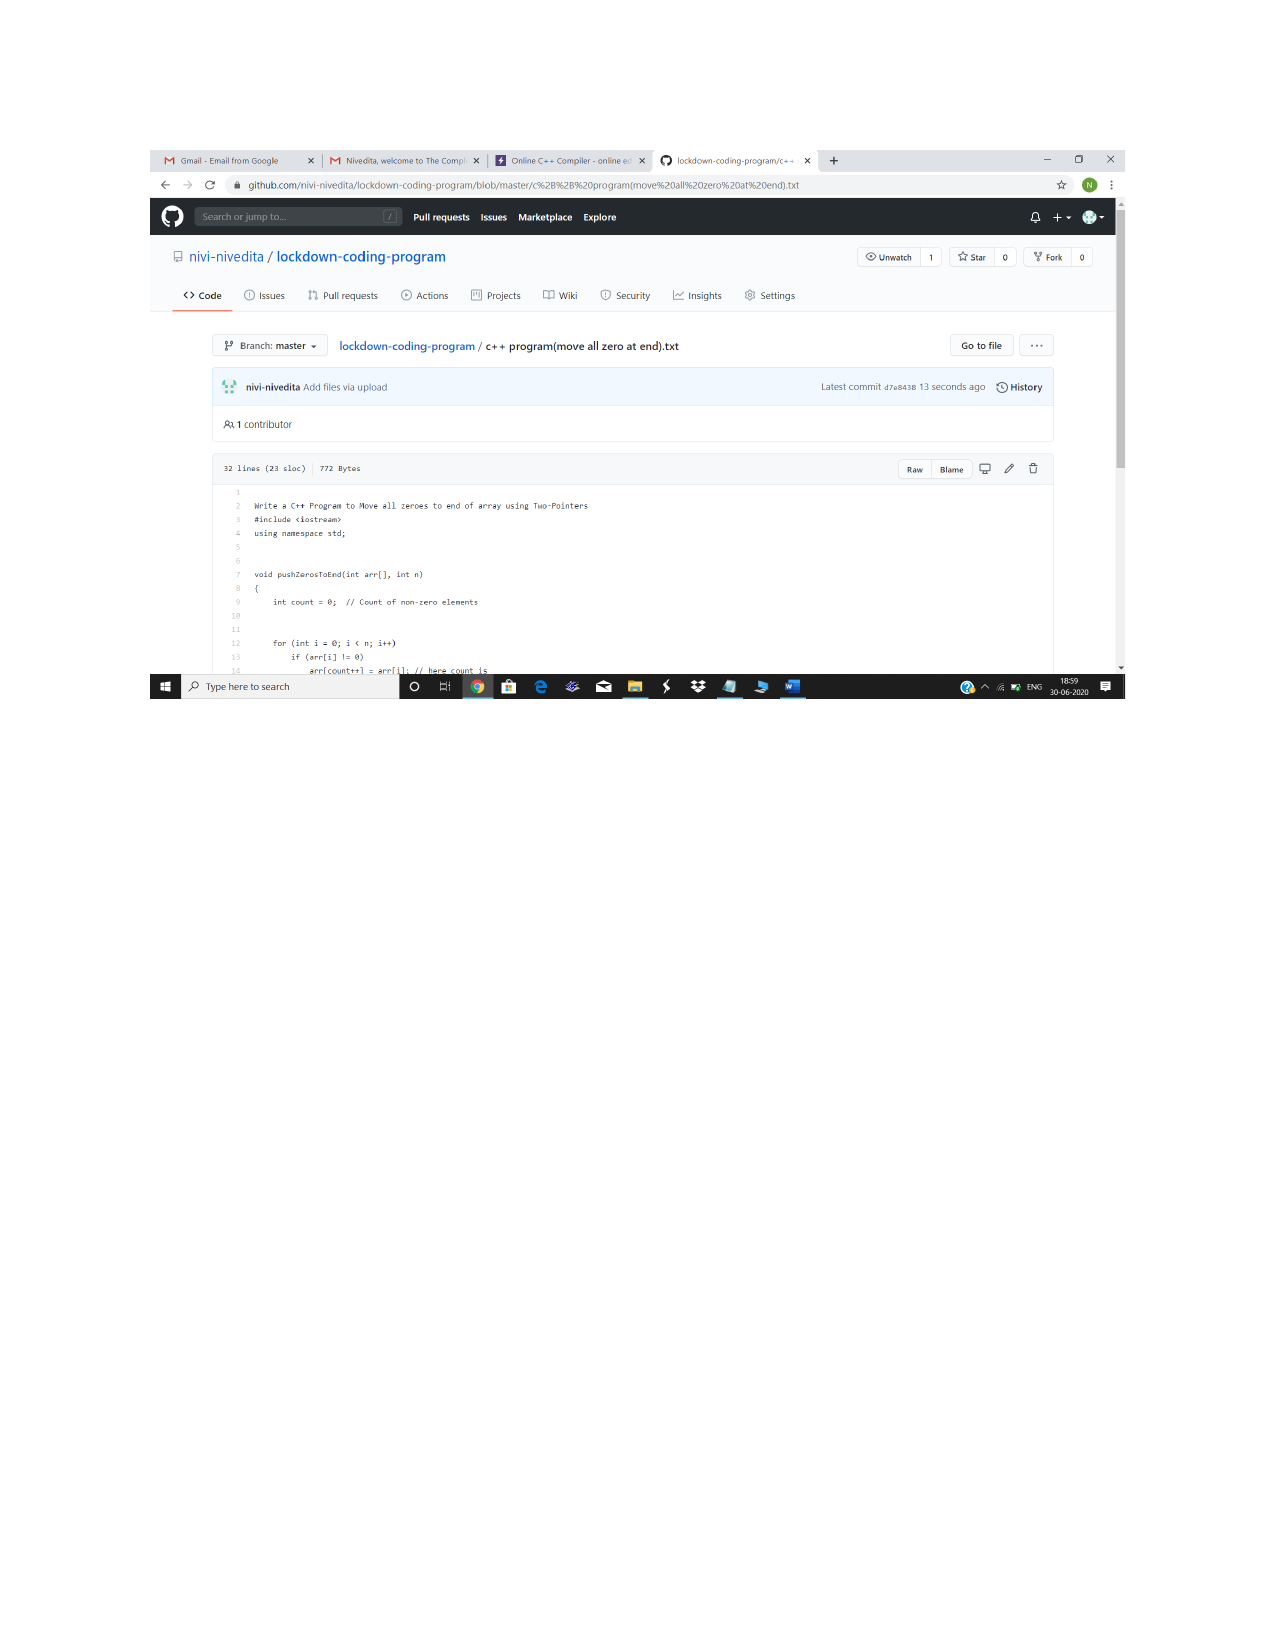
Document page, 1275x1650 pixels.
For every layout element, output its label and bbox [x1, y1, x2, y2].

picture [150, 150, 1125, 699]
